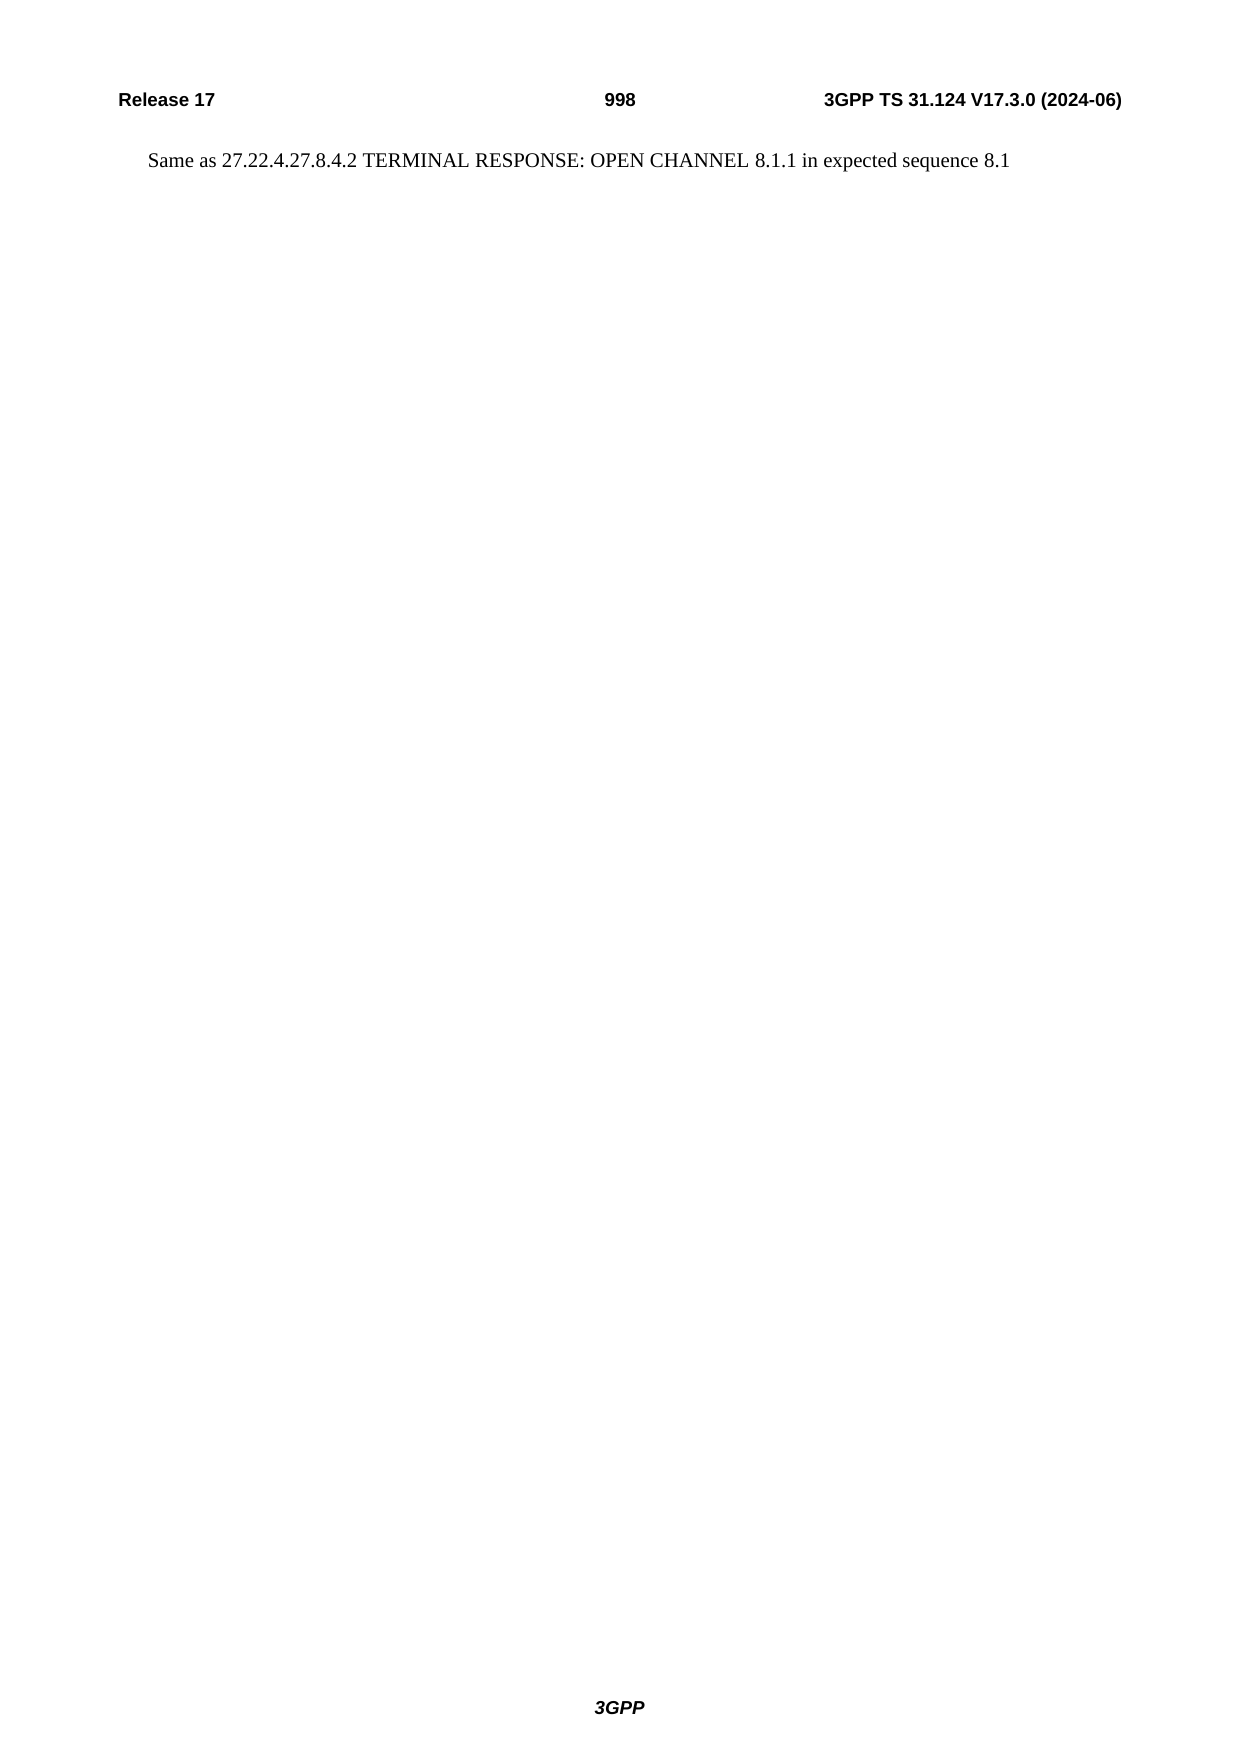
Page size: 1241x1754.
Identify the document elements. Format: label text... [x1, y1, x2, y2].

text Same as 27.22.4.27.8.4.2 TERMINAL RESPONSE: OPEN CHANNEL 8.1.1 in expected sequence 8.1 [148, 147, 1122, 172]
